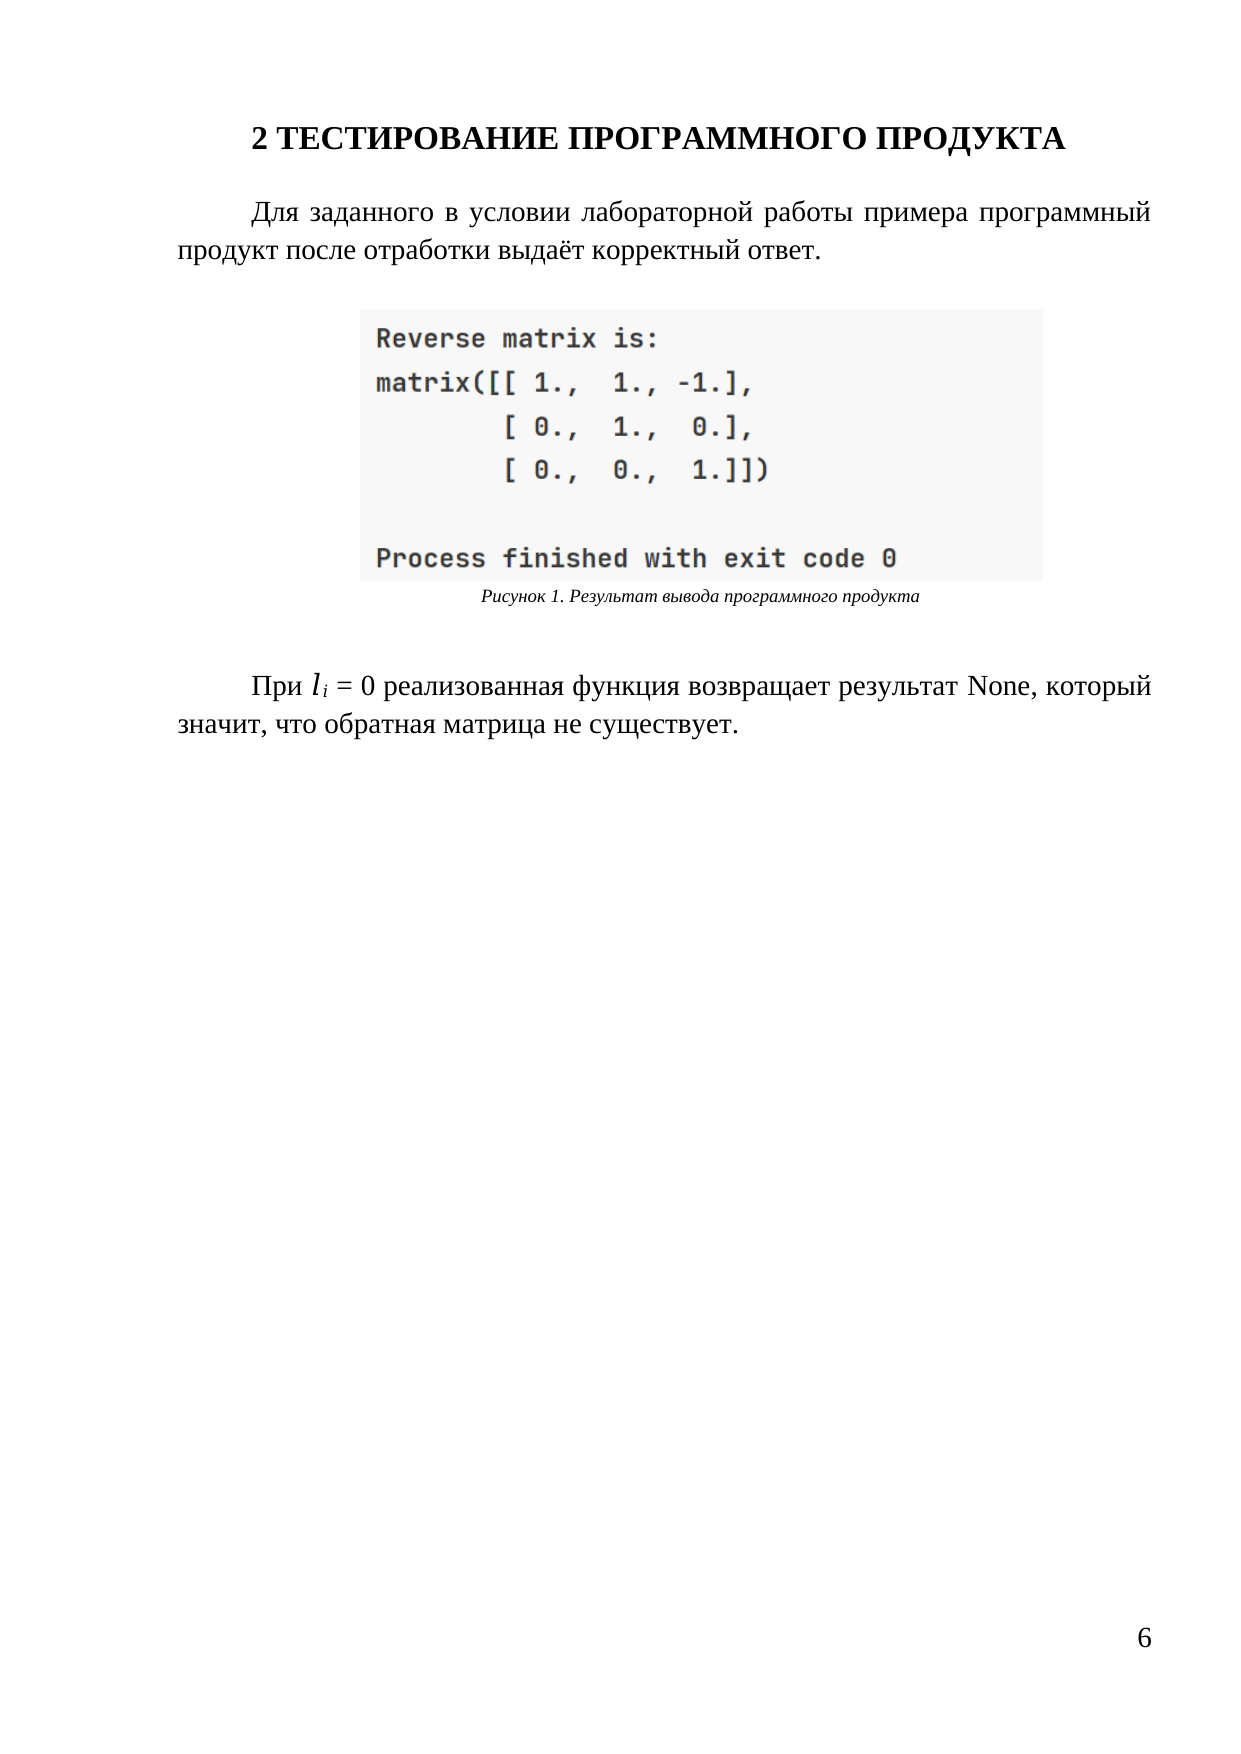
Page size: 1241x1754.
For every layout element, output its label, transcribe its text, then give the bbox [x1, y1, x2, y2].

text Для заданного в условии лабораторной работы примера программный продукт после отработки выдаёт корректный ответ. [177, 194, 1152, 266]
subtitle 2 тестирование программного продукта [251, 118, 1152, 156]
text Рисунок 1. Результат вывода программного продукта [177, 585, 1152, 607]
text При 𝑙𝑖 = 0 реализованная функция возвращает результат None, который значит, что обратная матрица не существует. [177, 666, 1152, 740]
picture [360, 309, 1043, 581]
